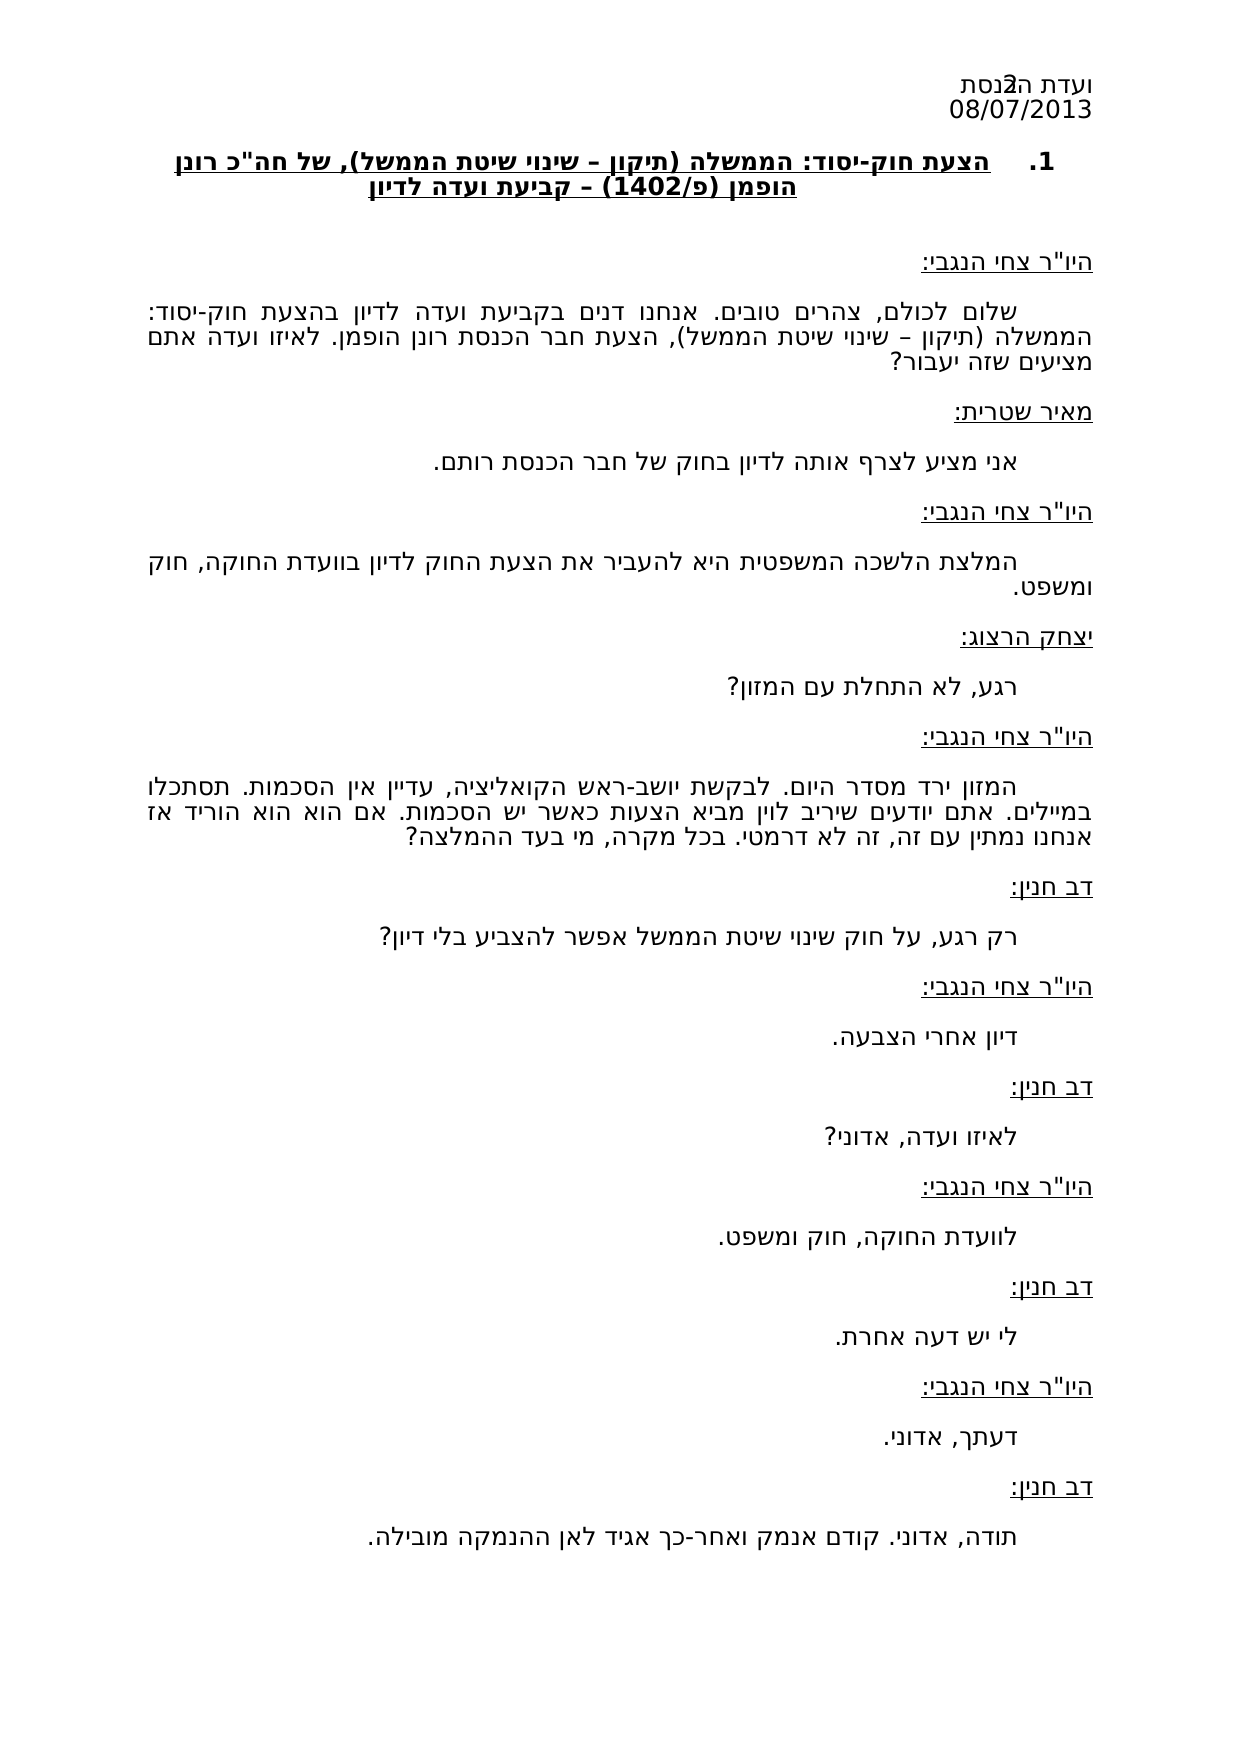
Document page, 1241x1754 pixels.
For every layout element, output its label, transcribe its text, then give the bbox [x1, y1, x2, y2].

text היו"ר צחי הנגבי: [147, 975, 1093, 1000]
text אני מציע לצרף אותה לדיון בחוק של חבר הכנסת רותם. [147, 450, 1093, 475]
text המזון ירד מסדר היום. לבקשת יושב-ראש הקואליציה, עדיין אין הסכמות. תסתכלו במיילים. אתם יודעים שיריב לוין מביא הצעות כאשר יש הסכמות. אם הוא הוא הוריד אז אנחנו נמתין עם זה, זה לא דרמטי. בכל מקרה, מי בעד ההמלצה? [147, 775, 1093, 850]
text שלום לכולם, צהרים טובים. אנחנו דנים בקביעת ועדה לדיון בהצעת חוק-יסוד: הממשלה (תיקון – שינוי שיטת הממשל), הצעת חבר הכנסת רונן הופמן. לאיזו ועדה אתם מציעים שזה יעבור? [147, 300, 1093, 375]
text היו"ר צחי הנגבי: [147, 1175, 1093, 1200]
text דיון אחרי הצבעה. [147, 1025, 1093, 1050]
text המלצת הלשכה המשפטית היא להעביר את הצעת החוק לדיון בוועדת החוקה, חוק ומשפט. [147, 550, 1093, 600]
text רק רגע, על חוק שינוי שיטת הממשל אפשר להצביע בלי דיון? [147, 925, 1093, 950]
list הצעת חוק-יסוד: הממשלה (תיקון – שינוי שיטת הממשל), של חה"כ רונן הופמן (פ/1402) – קביעת ועדה לדיון [147, 150, 1056, 200]
text דעתך, אדוני. [147, 1425, 1093, 1450]
text מאיר שטרית: [147, 400, 1093, 425]
text היו"ר צחי הנגבי: [147, 1375, 1093, 1400]
text דב חנין: [147, 1275, 1093, 1300]
text היו"ר צחי הנגבי: [147, 725, 1093, 750]
text לי יש דעה אחרת. [147, 1325, 1093, 1350]
text היו"ר צחי הנגבי: [147, 500, 1093, 525]
text לוועדת החוקה, חוק ומשפט. [147, 1225, 1093, 1250]
text רגע, לא התחלת עם המזון? [147, 675, 1093, 700]
text לאיזו ועדה, אדוני? [147, 1125, 1093, 1150]
text דב חנין: [147, 1475, 1093, 1500]
text דב חנין: [147, 875, 1093, 900]
text יצחק הרצוג: [147, 625, 1093, 650]
text תודה, אדוני. קודם אנמק ואחר-כך אגיד לאן ההנמקה מובילה. [147, 1525, 1093, 1550]
text היו"ר צחי הנגבי: [147, 250, 1093, 275]
text דב חנין: [147, 1075, 1093, 1100]
